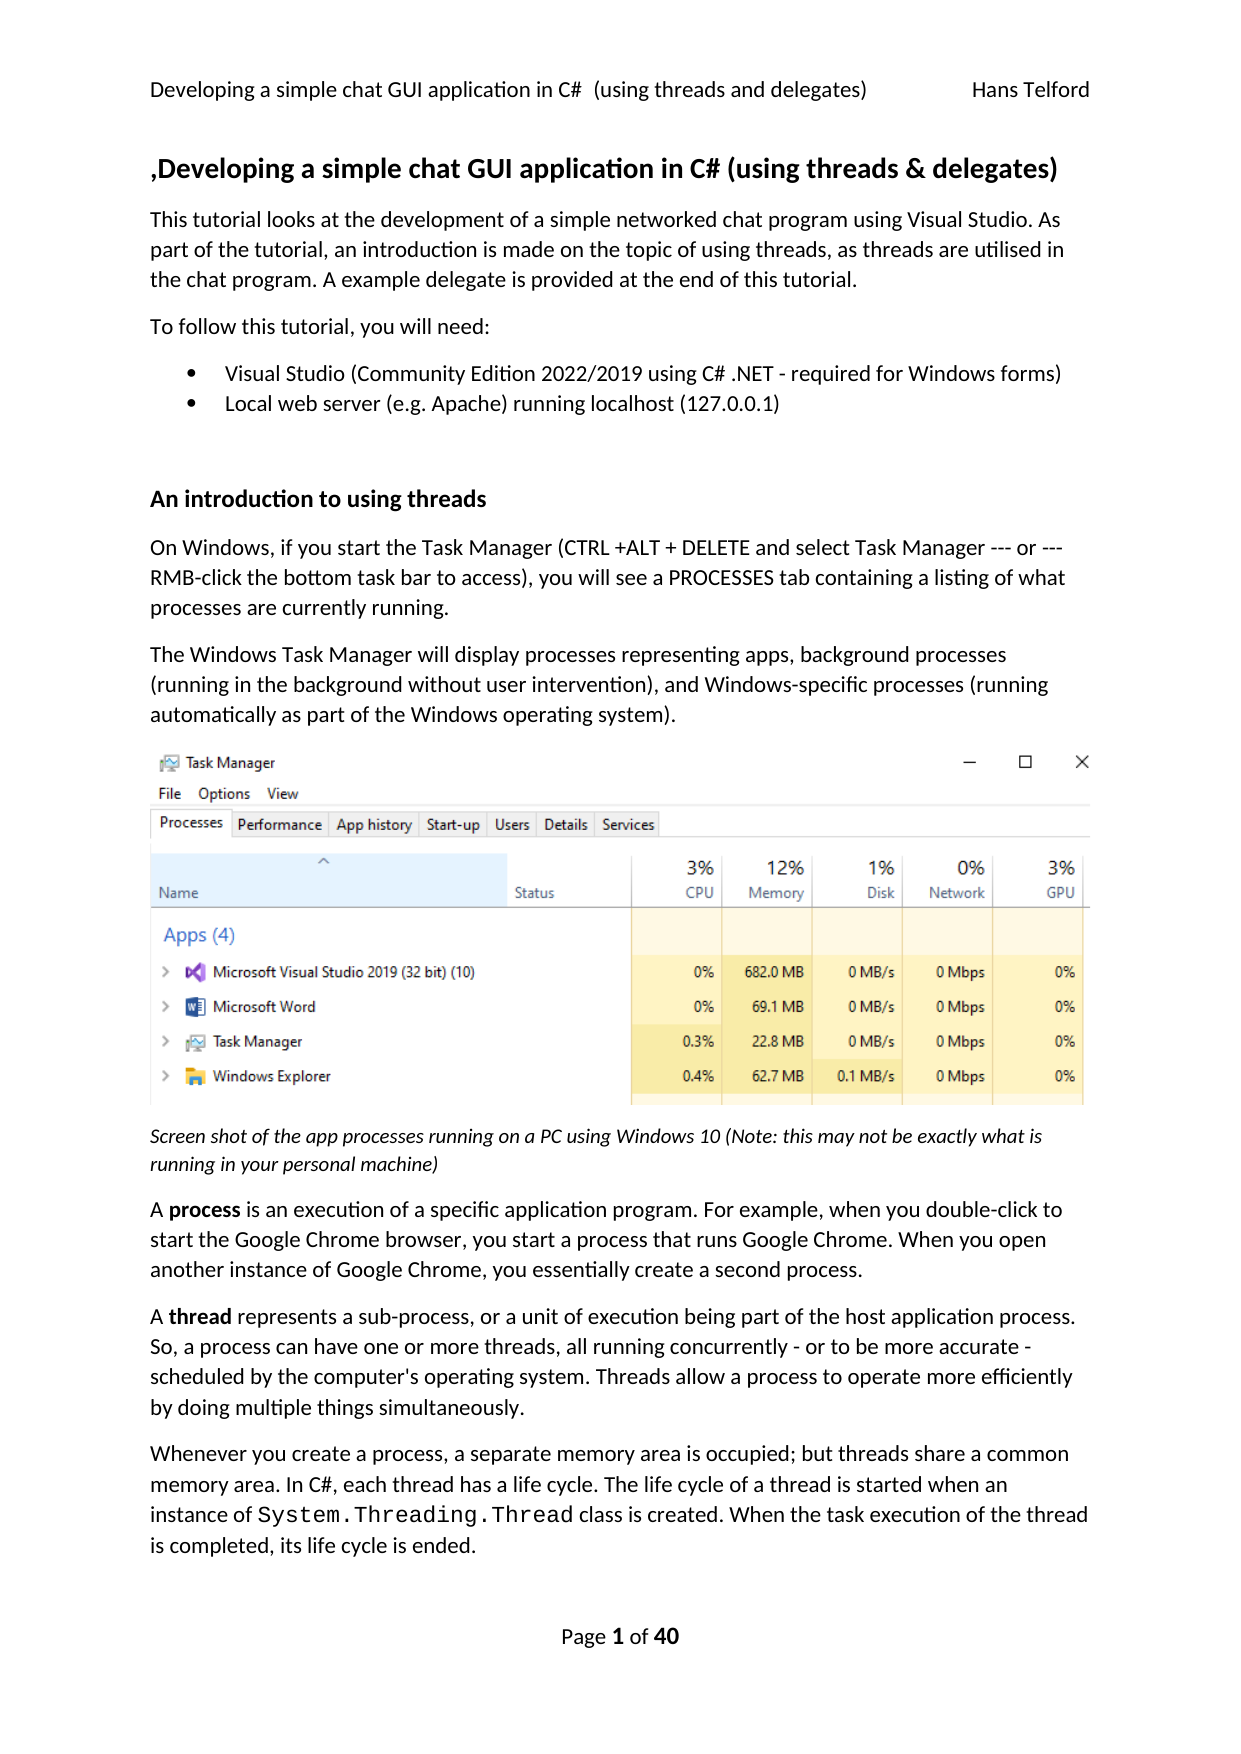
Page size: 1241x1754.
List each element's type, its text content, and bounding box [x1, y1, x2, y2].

text Whenever you create a process, a separate memory area is occupied; but threads share a common memory area. In C#, each thread has a life cycle. The life cycle of a thread is started when an instance of System.Threading.Thread class is created. When the task execution of the thread is completed, its life cycle is ended. [150, 1439, 1090, 1559]
text The Windows Task Manager will display processes representing apps, background processes (running in the background without user intervention), and Windows-specific processes (running automatically as part of the Windows operating system). [150, 640, 1090, 728]
text A thread represents a sub-process, or a unit of execution being part of the host application process. So, a process can have one or more threads, all running concurrently - or to be more accurate - scheduled by the computer's operating system. Threads allow a process to operate more efficiently by doing multiple things simultaneously. [150, 1302, 1090, 1421]
text This tutorial looks at the development of a simple networked chat program using Visual Studio. As part of the tutorial, an introduction is made on the topic of using threads, as threads are utilised in the chat program. A example delegate is provided at the end of this tutorial. [150, 205, 1090, 293]
text An introduction to using threads [150, 483, 1090, 514]
text On Windows, if you start the Task Manager (CTRL +ALT + DELETE and select Task Manager --- or --- RMB-click the bottom task bar to access), you will see a PROCESSES tab containing a listing of what processes are currently running. [150, 533, 1090, 621]
list Local web server (e.g. Apache) running localhost (127.0.0.1) [187, 389, 1090, 417]
list Visual Studio (Community Edition 2022/2019 using C# .NET - required for Windows forms) [187, 359, 1090, 387]
text ,Developing a simple chat GUI application in C# (using threads & delegates) [150, 150, 1090, 186]
text To follow this tutorial, you will need: [150, 312, 1090, 340]
text A process is an execution of a specific application program. For example, when you double-click to start the Google Chrome browser, you start a process that runs Google Chrome. When you open another instance of Google Chrome, you essentially create a second process. [150, 1195, 1090, 1283]
text Screen shot of the app processes running on a PC using Windows 10 (Note: this may not be exactly what is running in your personal machine) [150, 1123, 1090, 1176]
picture [150, 747, 1091, 1105]
